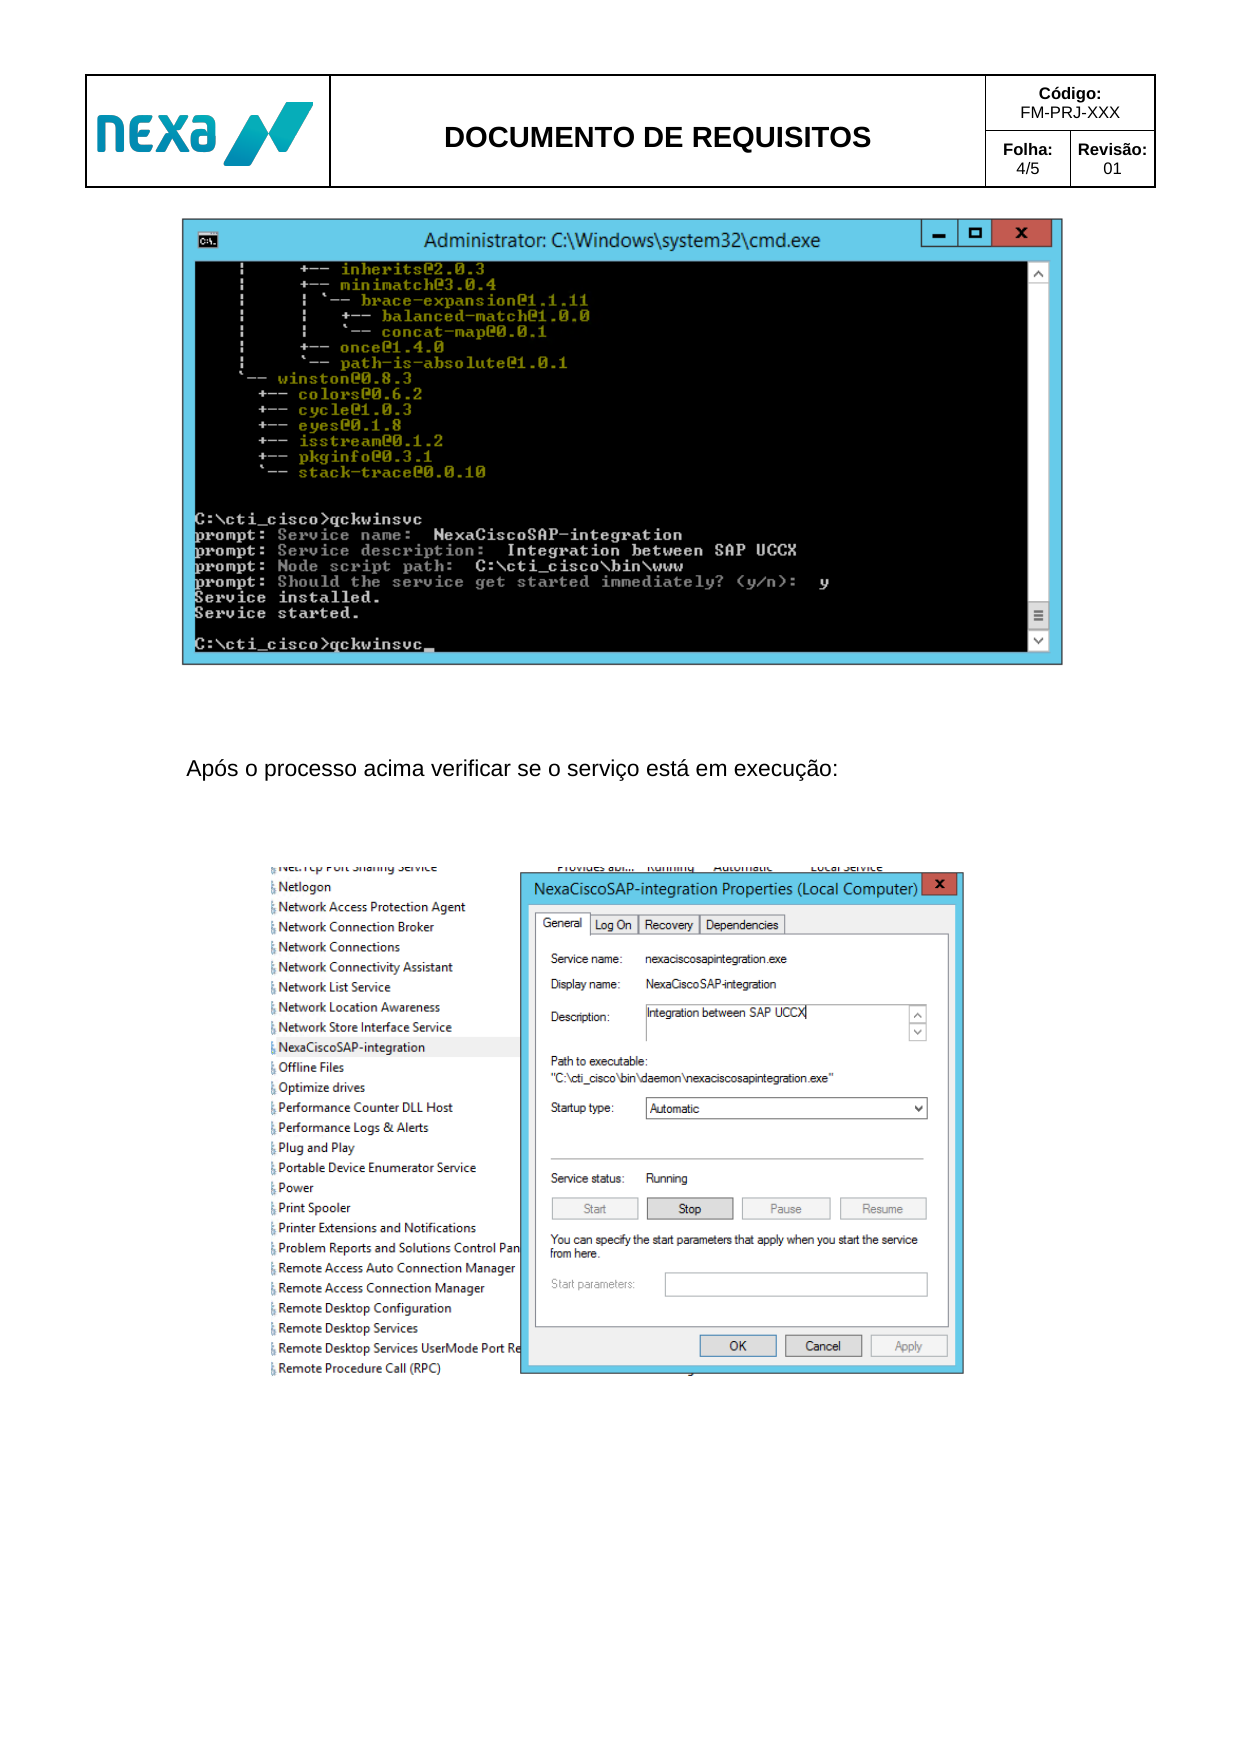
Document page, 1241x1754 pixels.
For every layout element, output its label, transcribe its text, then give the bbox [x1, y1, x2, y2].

text Após o processo acima verificar se o serviço está em execução: [112, 755, 1128, 781]
picture [177, 216, 1063, 669]
picture [97, 102, 313, 166]
picture [271, 867, 970, 1378]
